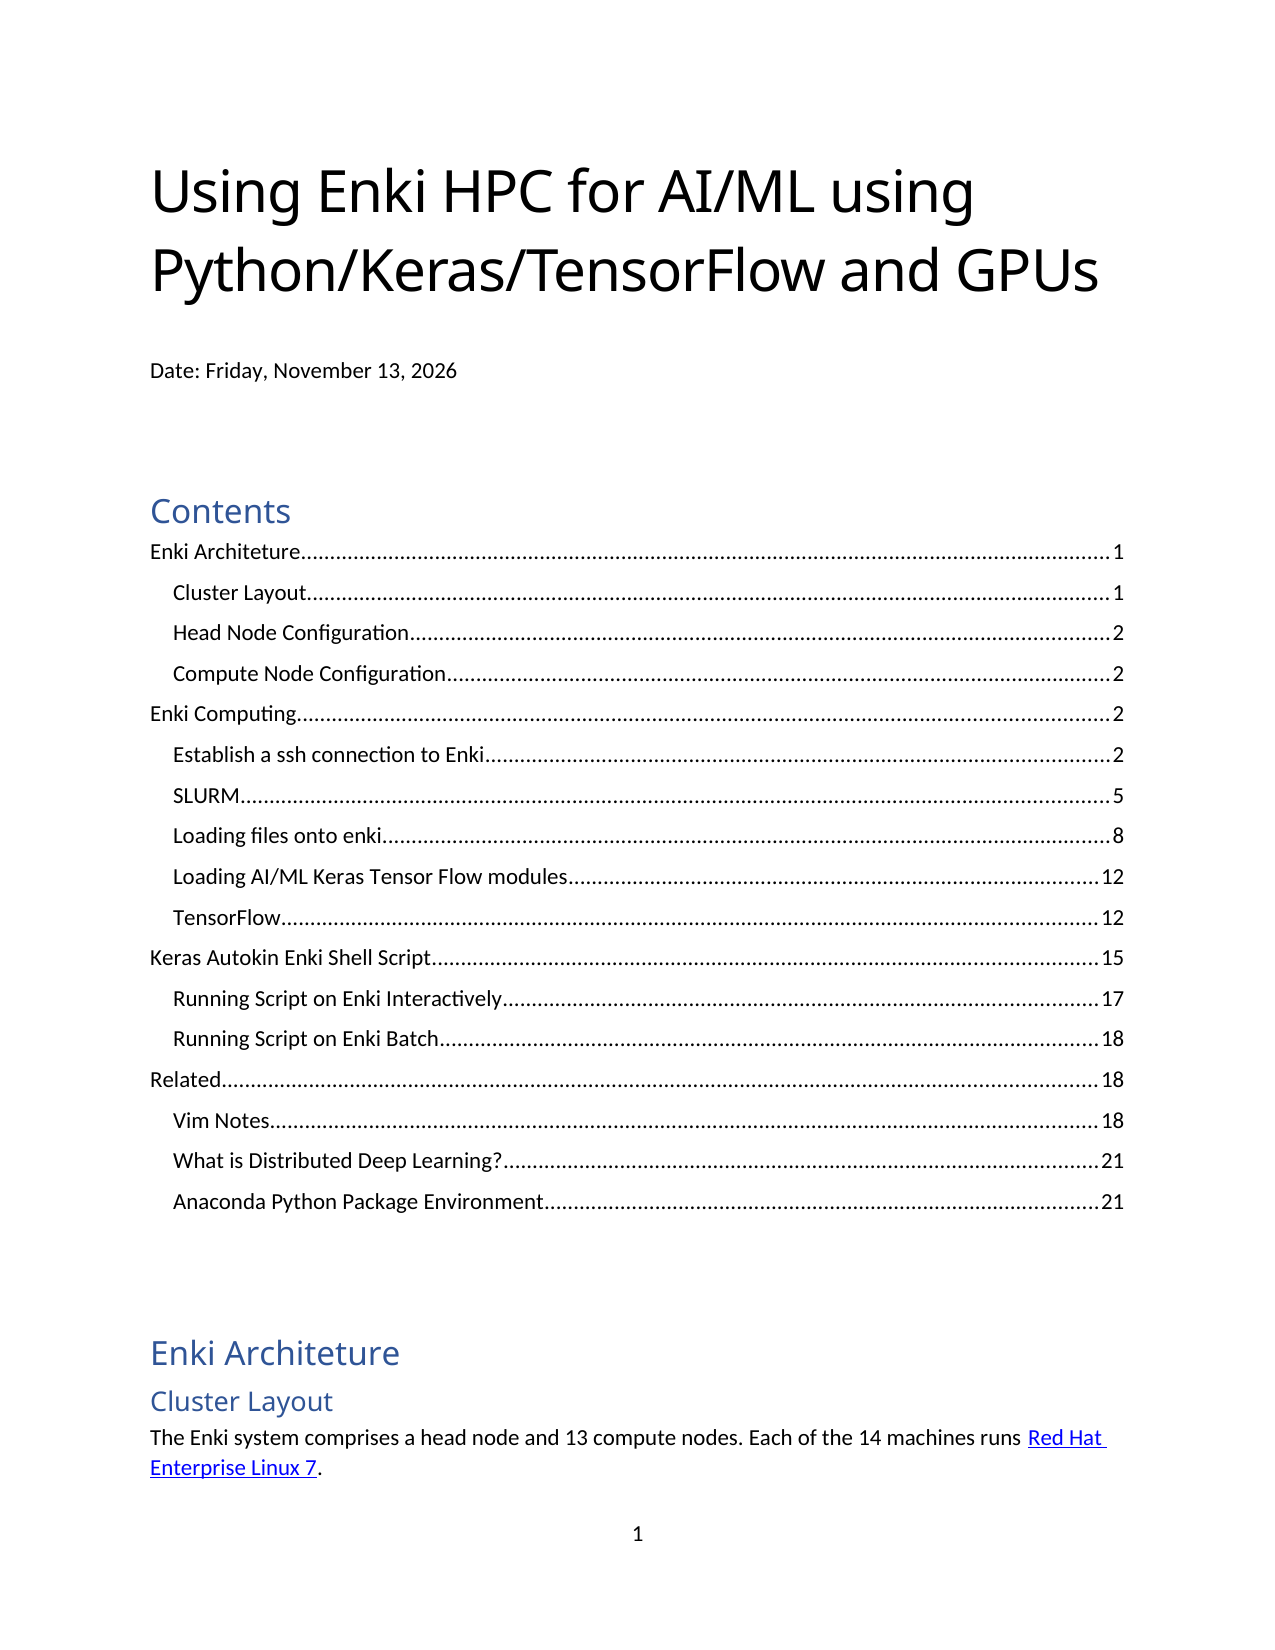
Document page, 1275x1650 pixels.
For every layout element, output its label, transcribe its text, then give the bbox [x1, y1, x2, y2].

text The Enki system comprises a head node and 13 compute nodes. Each of the 14 machines runs Red Hat Enterprise Linux 7. [150, 1423, 1125, 1481]
title Using Enki HPC for AI/ML using Python/Keras/TensorFlow and GPUs [150, 150, 1125, 309]
subtitle Cluster Layout [150, 1383, 1125, 1420]
text Date: Friday, May 29, 2020 [150, 356, 1125, 414]
subtitle Enki Architeture [150, 1330, 1125, 1375]
